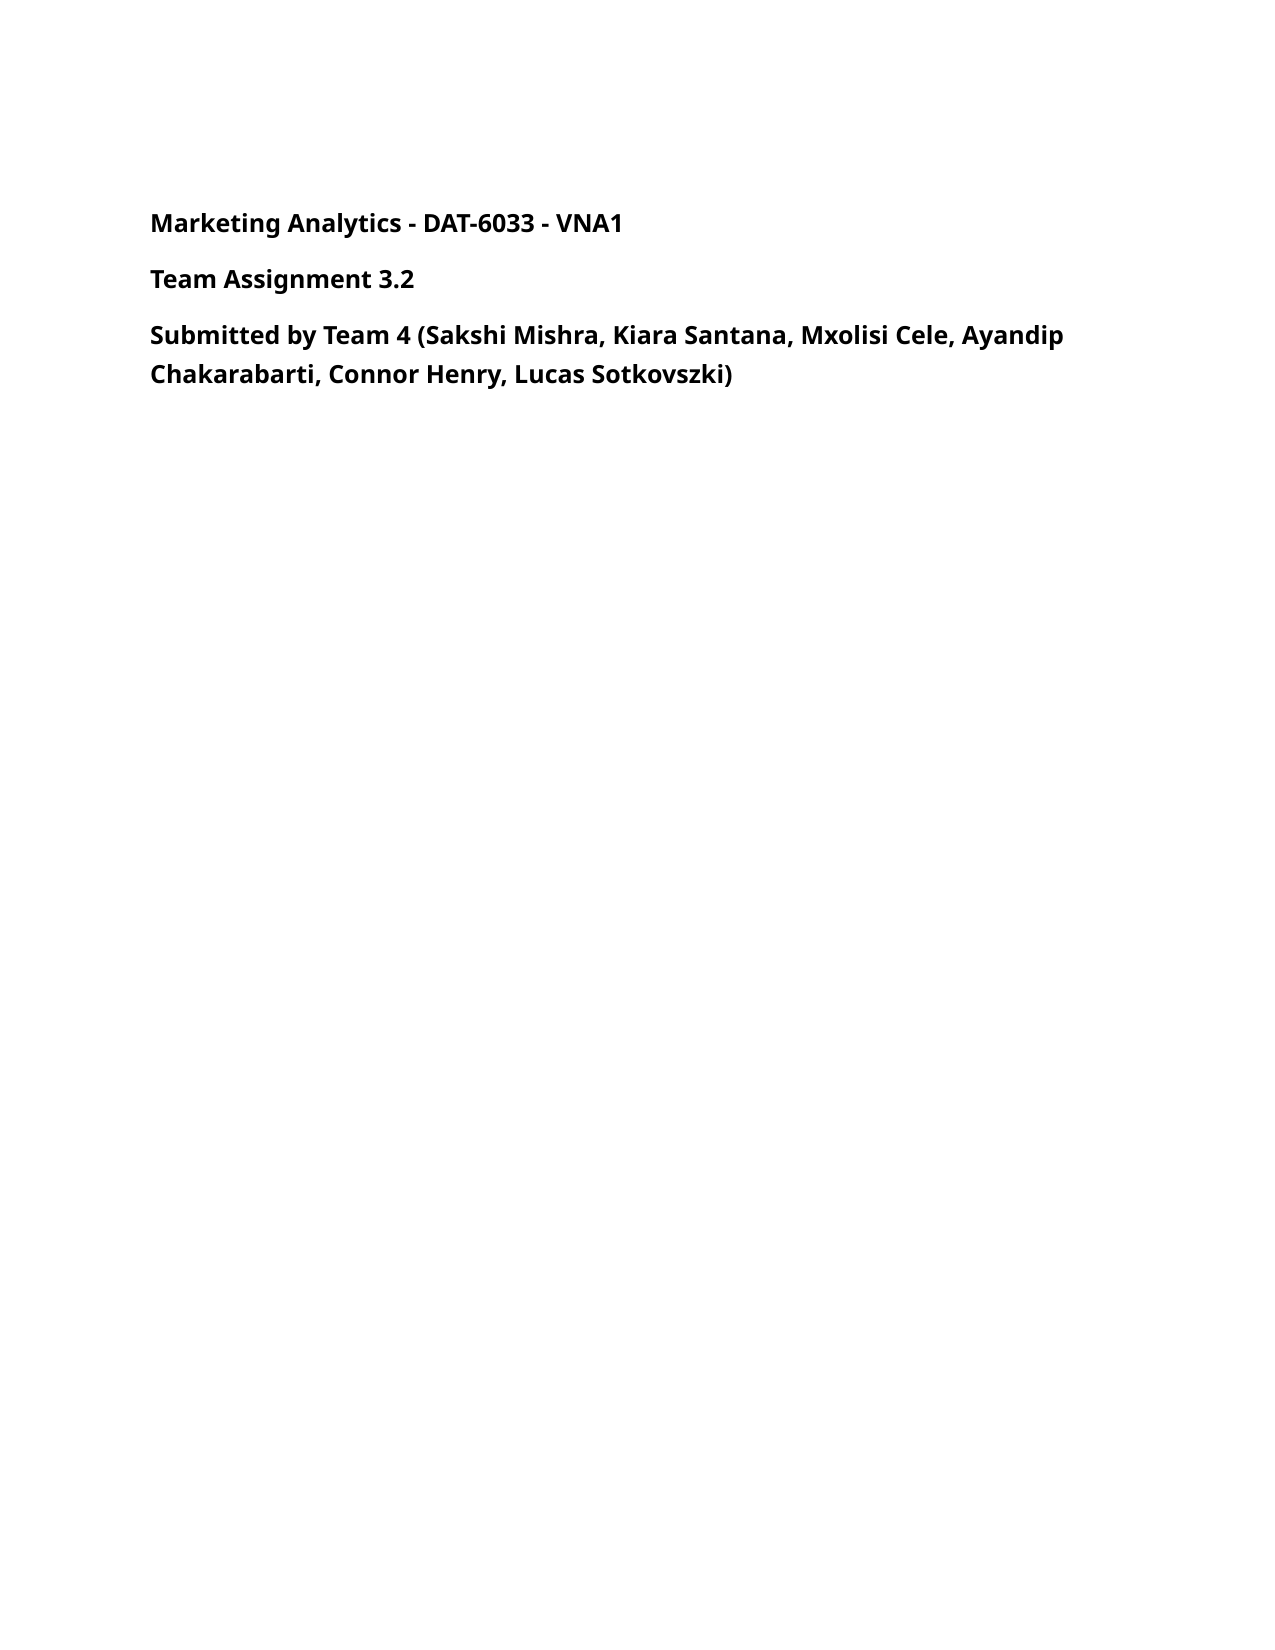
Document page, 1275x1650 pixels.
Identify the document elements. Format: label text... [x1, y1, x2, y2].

text Team Assignment 3.2 [150, 262, 1125, 296]
text Submitted by Team 4 (Sakshi Mishra, Kiara Santana, Mxolisi Cele, Ayandip Chakarabarti, Connor Henry, Lucas Sotkovszki) [150, 317, 1125, 391]
text Marketing Analytics - DAT-6033 - VNA1 [150, 206, 1125, 240]
